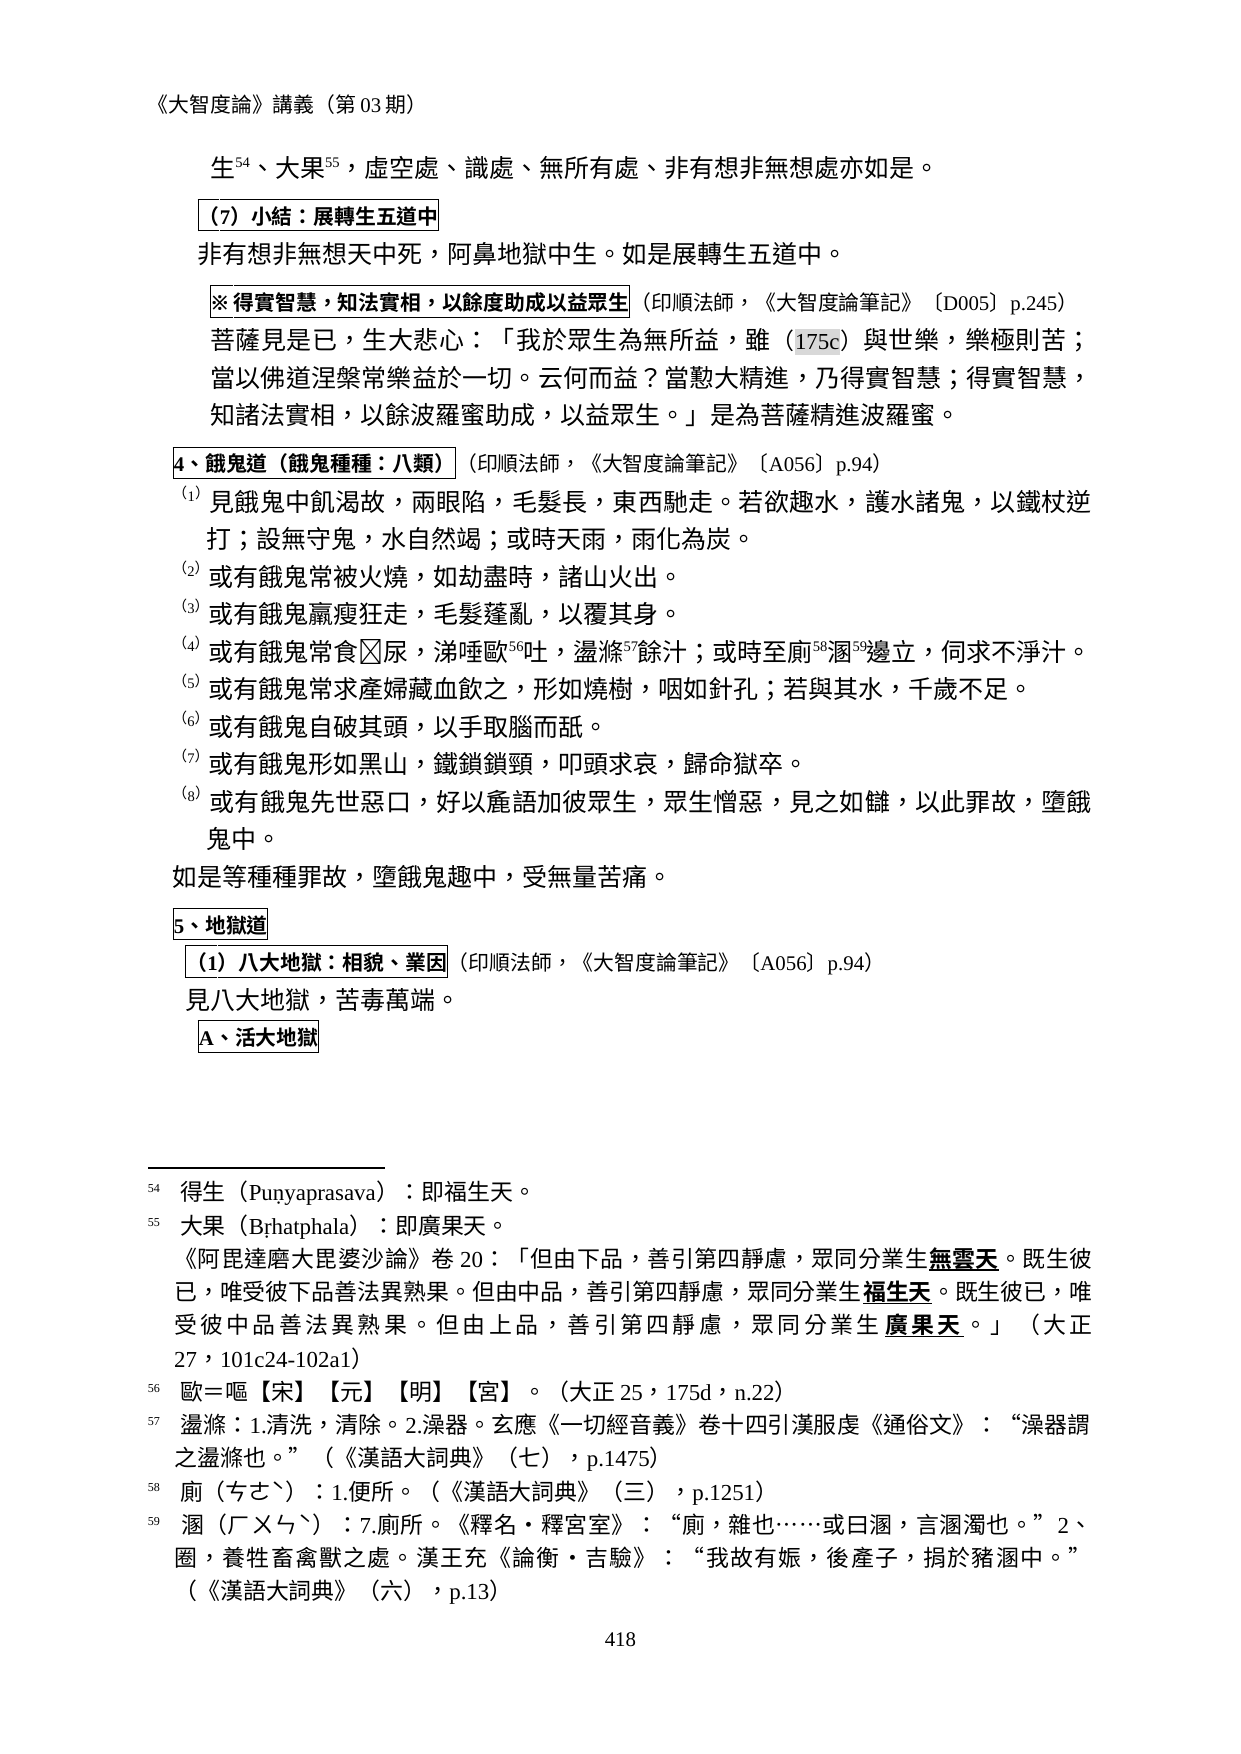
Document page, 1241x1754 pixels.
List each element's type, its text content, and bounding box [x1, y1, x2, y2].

text （3）或有餓鬼羸瘦狂走，毛髮蓬亂，以覆其身。 [172, 594, 1092, 631]
text （5）或有餓鬼常求產婦藏血飲之，形如燒樹，咽如針孔；若與其水，千歲不足。 [172, 669, 1092, 706]
text （7）小結：展轉生五道中 [198, 196, 1092, 234]
text （7）或有餓鬼形如黑山，鐵鎖鎖頸，叩頭求哀，歸命獄卒。 [172, 744, 1092, 781]
text 5、地獄道 [173, 905, 1092, 943]
text （1）八大地獄：相貌、業因（印順法師，《大智度論筆記》〔A056〕p.94） [185, 943, 1092, 980]
text 非有想非無想天中死，阿鼻地獄中生。如是展轉生五道中。 [198, 234, 1092, 271]
text （1）見餓鬼中飢渴故，兩眼陷，毛髮長，東西馳走。若欲趣水，護水諸鬼，以鐵杖逆打；設無守鬼，水自然竭；或時天雨，雨化為炭。 [172, 481, 1092, 556]
text A、活大地獄 [198, 1018, 1092, 1055]
text 見八大地獄，苦毒萬端。 [185, 980, 1092, 1018]
text （6）或有餓鬼自破其頭，以手取腦而舐。 [172, 706, 1092, 744]
text 4、餓鬼道（餓鬼種種：八類）（印順法師，《大智度論筆記》〔A056〕p.94） [173, 444, 1092, 481]
text 菩薩見是已，生大悲心：「我於眾生為無所益，雖（）與世樂，樂極則苦；當以佛道涅槃常樂益於一切。云何而益？當懃大精進，乃得實智慧；得實智慧，知諸法實相，以餘波羅蜜助成，以益眾生。」是為菩薩精進波羅蜜。 [210, 320, 1092, 433]
text 如是等種種罪故，墮餓鬼趣中，受無量苦痛。 [173, 856, 1092, 894]
text ※ 得實智慧，知法實相，以餘度助成以益眾生（印順法師，《大智度論筆記》〔D005〕p.245） [210, 283, 1092, 320]
text （4）或有餓鬼常食𡱁尿，涕唾歐吐，盪滌餘汁；或時至廁溷邊立，伺求不淨汁。 [172, 631, 1092, 669]
text （2）或有餓鬼常被火燒，如劫盡時，諸山火出。 [172, 556, 1092, 594]
text 梵眾天中死，梵輔天中生；梵輔天中死，梵眾天中生；梵眾天中死，還生梵眾天中。梵輔天，少光天、無量光、光音，少淨、無量淨、遍淨，阿那跋羅伽、得生、大果，虛空處、識處、無所有處、非有想非無想處亦如是。 [210, 148, 1092, 185]
text （8）或有餓鬼先世惡口，好以麁語加彼眾生，眾生憎惡，見之如讎，以此罪故，墮餓鬼中。 [172, 781, 1092, 856]
